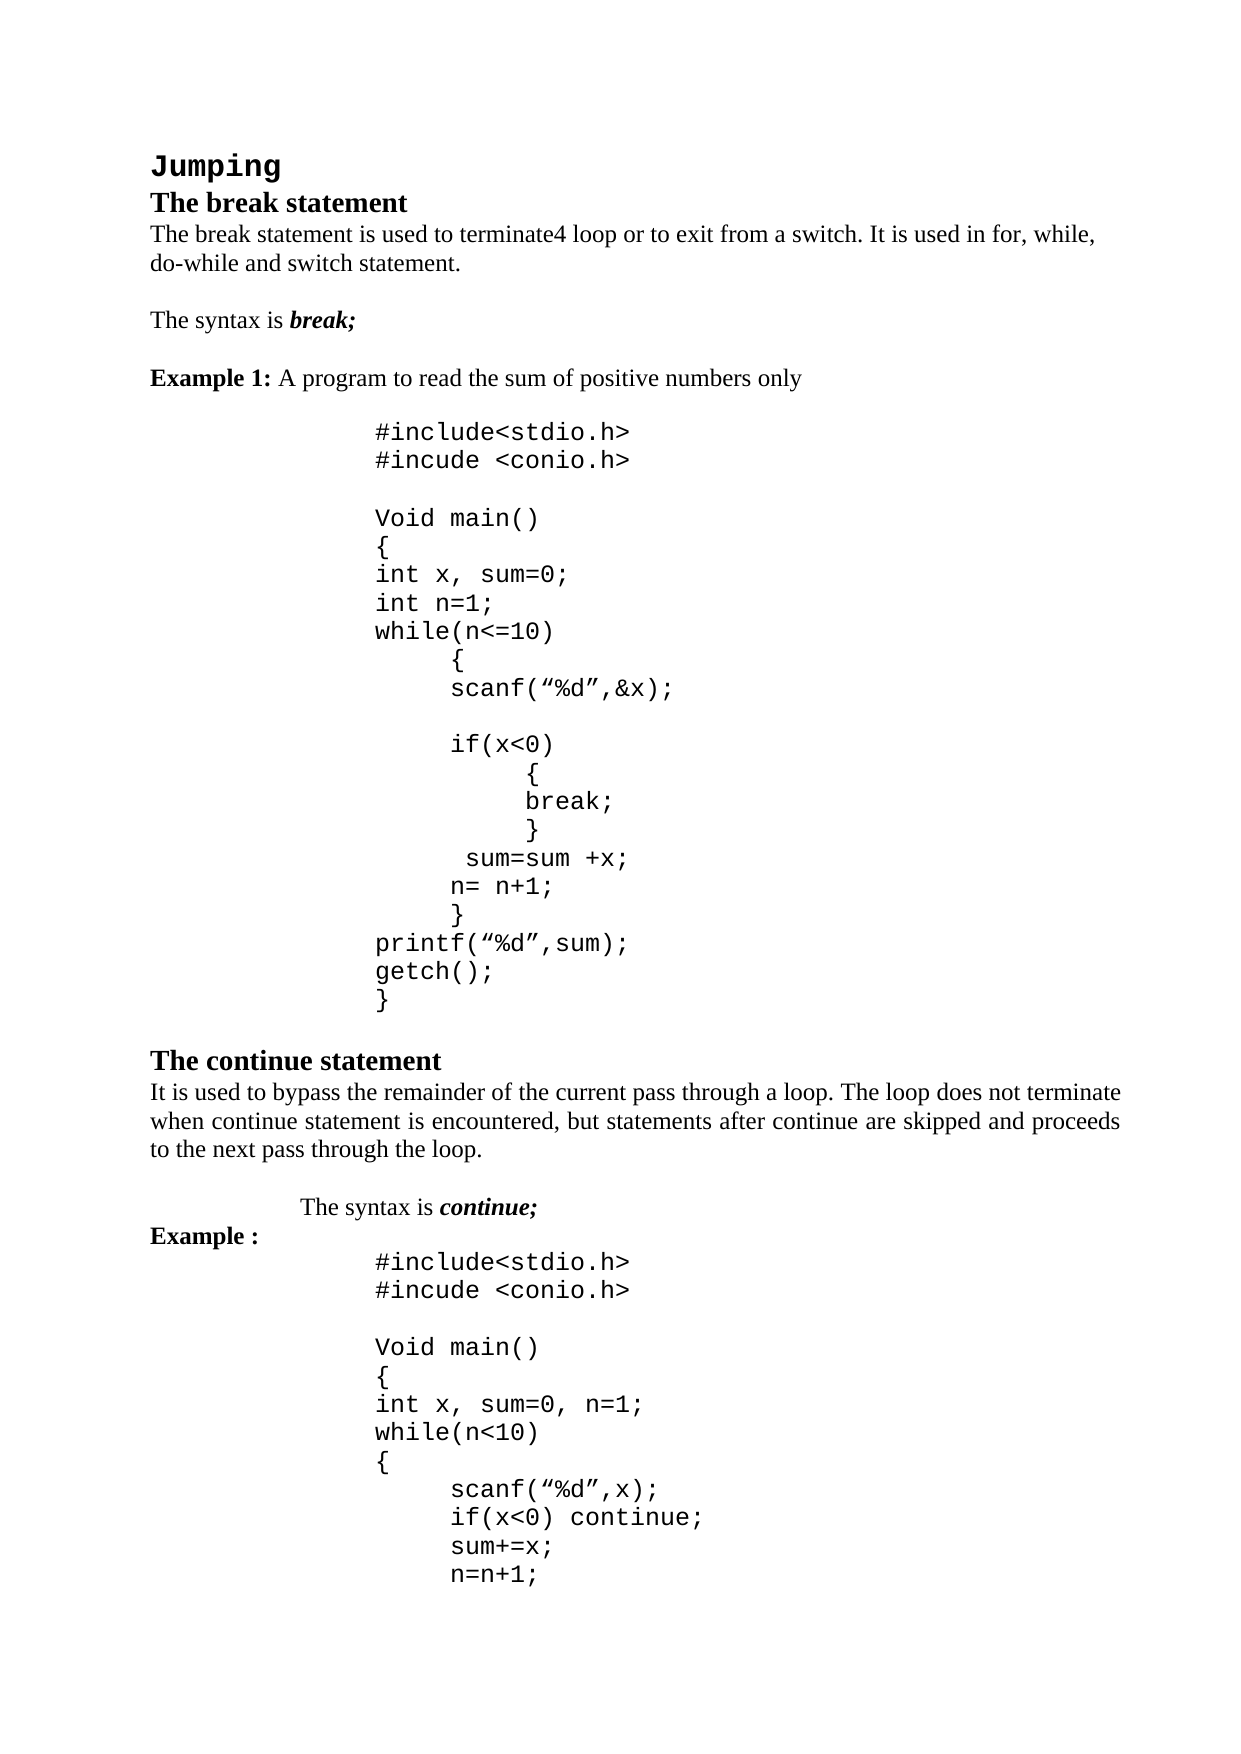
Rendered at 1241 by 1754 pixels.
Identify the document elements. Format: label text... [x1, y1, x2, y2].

text } [375, 817, 1122, 845]
text Void main() [375, 1335, 1122, 1363]
text scanf(“%d”,&x); [375, 675, 1122, 703]
text } [375, 987, 1122, 1015]
text while(n<=10) [375, 618, 1122, 647]
text sum+=x; [150, 1533, 1122, 1562]
text #incude <conio.h> [150, 448, 1122, 476]
text scanf(“%d”,x); [150, 1477, 1122, 1505]
text The syntax is break; [150, 305, 1122, 334]
text { [375, 647, 1122, 675]
text n=n+1; [150, 1562, 1122, 1590]
text #include<stdio.h> [150, 1249, 1122, 1278]
text #incude <conio.h> [150, 1278, 1122, 1306]
text n= n+1; [375, 873, 1122, 902]
text if(x<0) continue; [150, 1505, 1122, 1533]
text It is used to bypass the remainder of the current pass through a loop. The loop does not terminate when continue statement is encountered, but statements after continue are skipped and proceeds to the next pass through the loop. [150, 1077, 1122, 1163]
text int n=1; [375, 590, 1122, 618]
text int x, sum=0, n=1; [150, 1392, 1122, 1420]
text The syntax is continue; [150, 1192, 1122, 1221]
text while(n<10) [150, 1420, 1122, 1448]
text Example 1: A program to read the sum of positive numbers only [150, 363, 1122, 391]
text { [375, 533, 1122, 562]
text if(x<0) [375, 732, 1122, 760]
text The continue statement [150, 1043, 1122, 1077]
text int x, sum=0; [375, 562, 1122, 590]
text sum=sum +x; [375, 845, 1122, 873]
text The break statement [150, 185, 1122, 219]
text The break statement is used to terminate4 loop or to exit from a switch. It is used in for, while, do-while and switch statement. [150, 219, 1122, 276]
text Example : [150, 1221, 1122, 1249]
text printf(“%d”,sum); [375, 930, 1122, 958]
text break; [375, 788, 1122, 817]
text { [375, 760, 1122, 788]
text { [150, 1363, 1122, 1392]
text { [150, 1448, 1122, 1477]
text #include<stdio.h> [375, 420, 1122, 448]
text Void main() [375, 505, 1122, 533]
text Jumping [150, 150, 1122, 185]
text } [375, 902, 1122, 930]
text getch(); [375, 958, 1122, 987]
